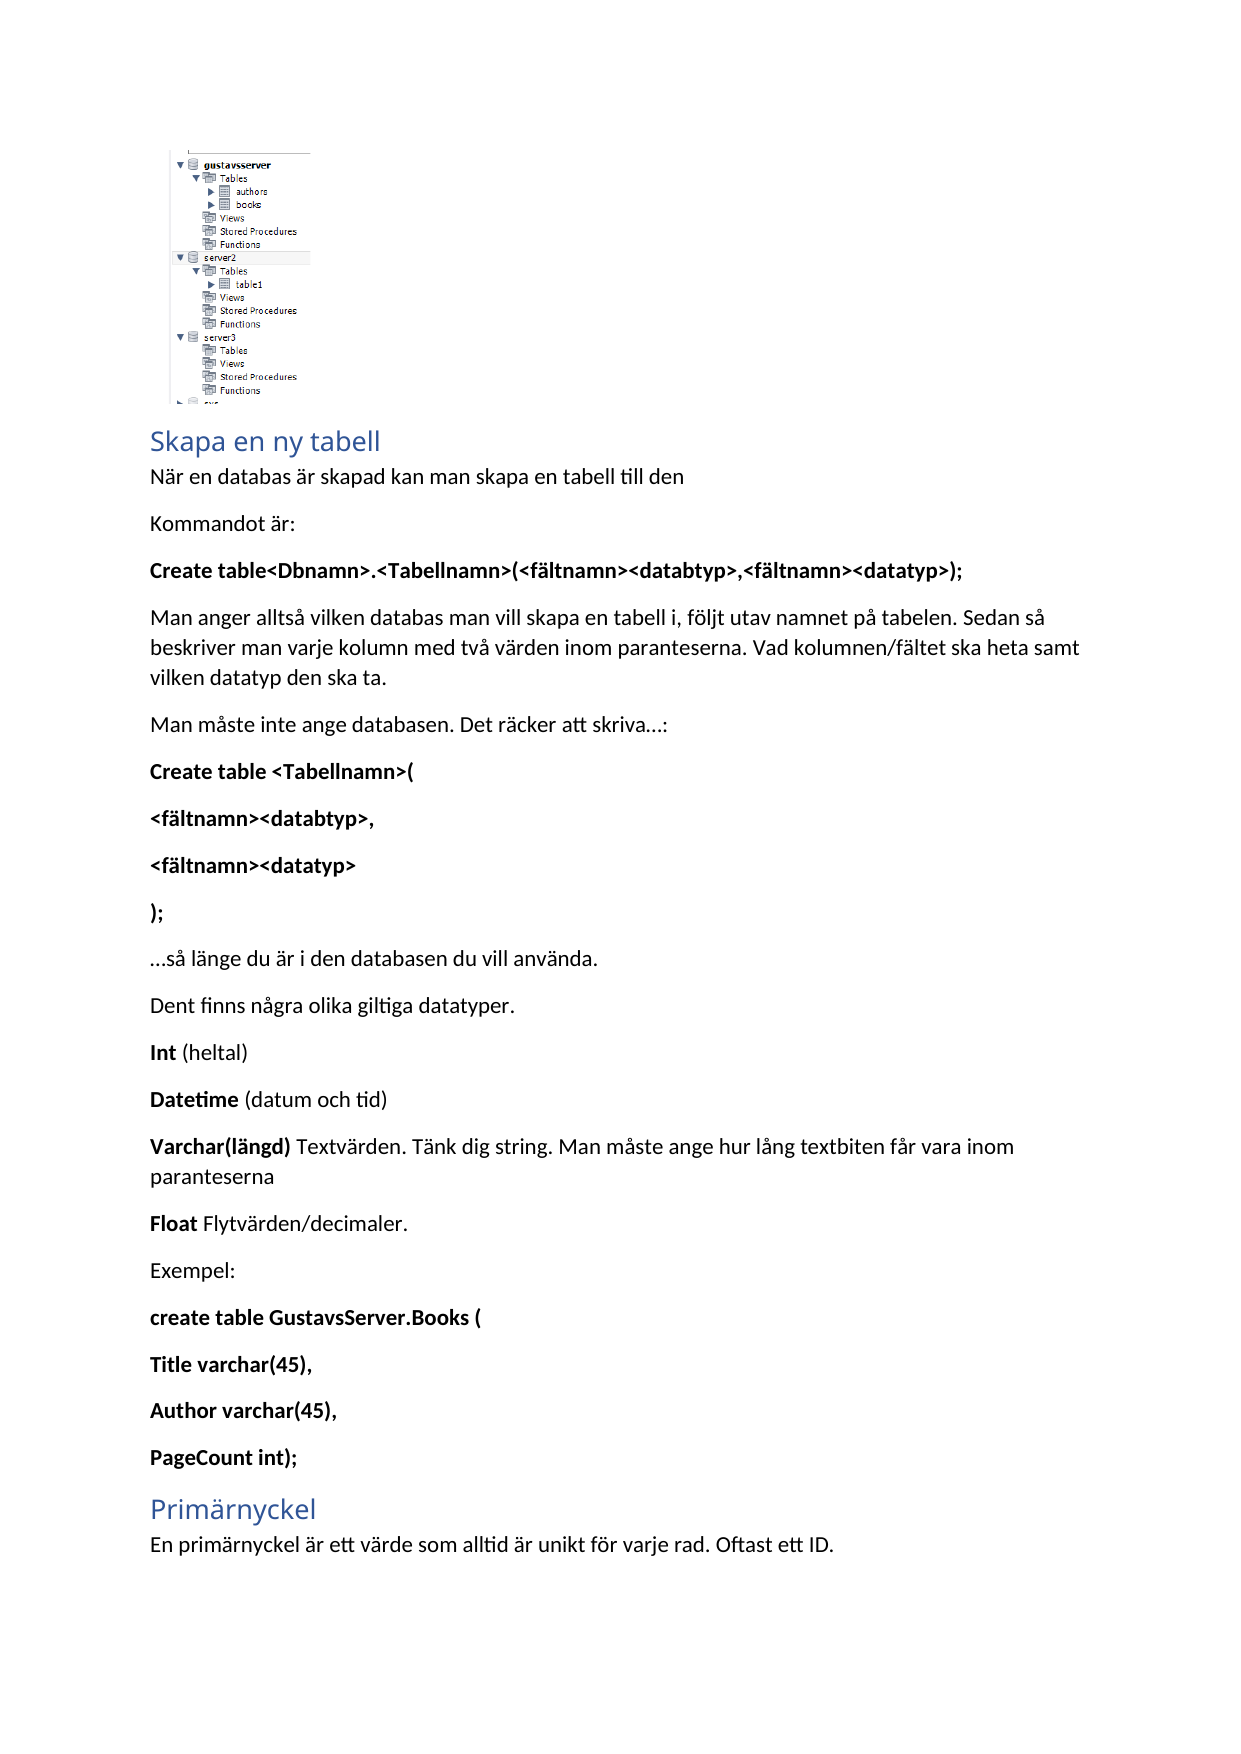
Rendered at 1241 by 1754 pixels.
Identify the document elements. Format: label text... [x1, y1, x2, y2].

text Dent finns några olika giltiga datatyper. [150, 991, 1090, 1019]
text create table GustavsServer.Books ( [150, 1303, 1090, 1331]
text Kommandot är: [150, 509, 1090, 537]
text Create table<Dbnamn>.<Tabellnamn>(<fältnamn><databtyp>,<fältnamn><datatyp>); [150, 556, 1090, 584]
text <fältnamn><datatyp> [150, 851, 1090, 879]
text Create table <Tabellnamn>( [150, 757, 1090, 785]
text Man måste inte ange databasen. Det räcker att skriva…: [150, 710, 1090, 738]
text Author varchar(45), [150, 1397, 1090, 1424]
text ); [150, 898, 1090, 926]
text …så länge du är i den databasen du vill använda. [150, 944, 1090, 972]
text När en databas är skapad kan man skapa en tabell till den [150, 462, 1090, 490]
text PageCount int); [150, 1443, 1090, 1471]
text En primärnyckel är ett värde som alltid är unikt för varje rad. Oftast ett ID. [150, 1530, 1090, 1558]
text Varchar(längd) Textvärden. Tänk dig string. Man måste ange hur lång textbiten får vara inom paranteserna [150, 1132, 1090, 1190]
text Title varchar(45), [150, 1350, 1090, 1378]
subtitle Skapa en ny tabell [150, 422, 1090, 459]
text Int (heltal) [150, 1038, 1090, 1066]
text Datetime (datum och tid) [150, 1085, 1090, 1113]
text Float Flytvärden/decimaler. [150, 1209, 1090, 1237]
subtitle Primärnyckel [150, 1490, 1090, 1527]
text <fältnamn><databtyp>, [150, 804, 1090, 832]
text Man anger alltså vilken databas man vill skapa en tabell i, följt utav namnet på tabelen. Sedan så beskriver man varje kolumn med två värden inom paranteserna. Vad kolumnen/fältet ska heta samt vilken datatyp den ska ta. [150, 603, 1090, 691]
text Exempel: [150, 1256, 1090, 1284]
